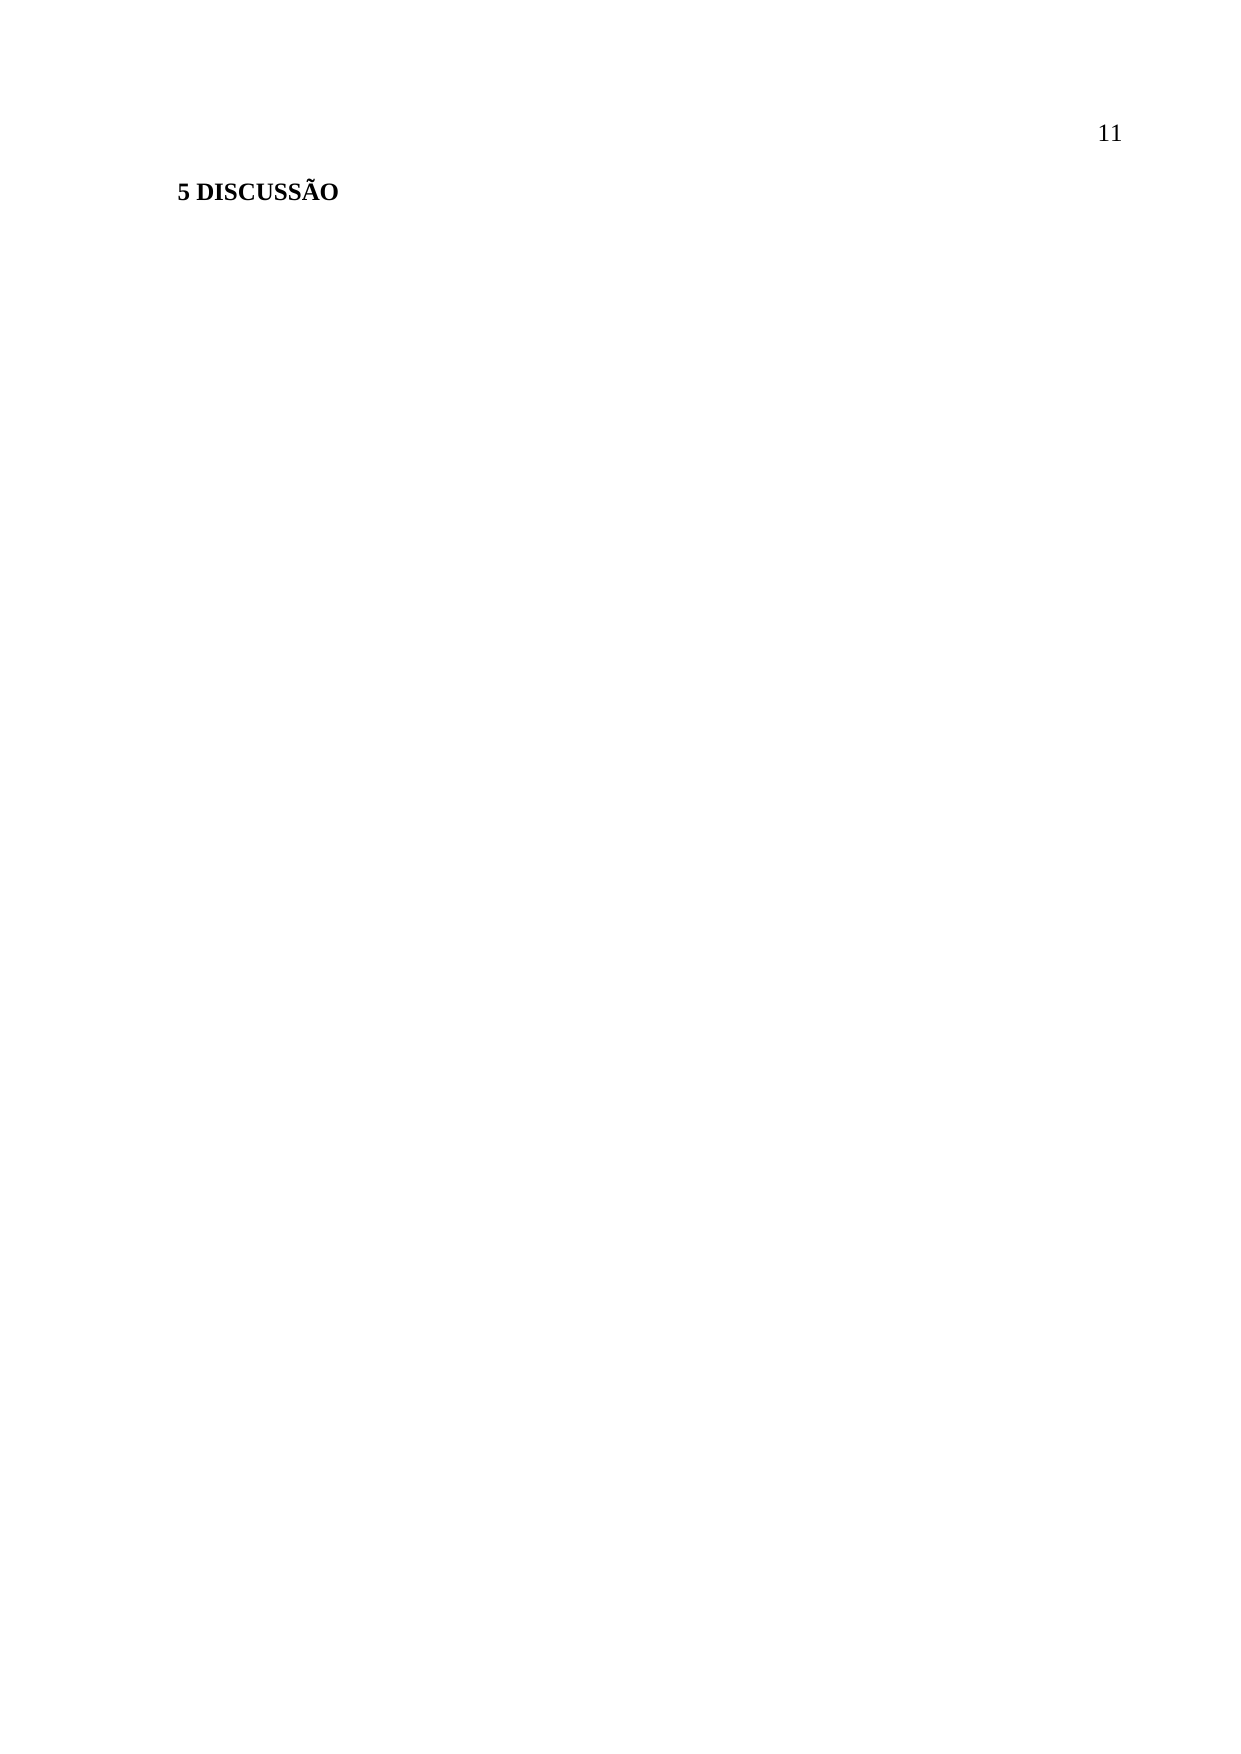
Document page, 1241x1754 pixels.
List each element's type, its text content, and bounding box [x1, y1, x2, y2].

subtitle 5 DISCUSSÃO [177, 177, 1122, 206]
